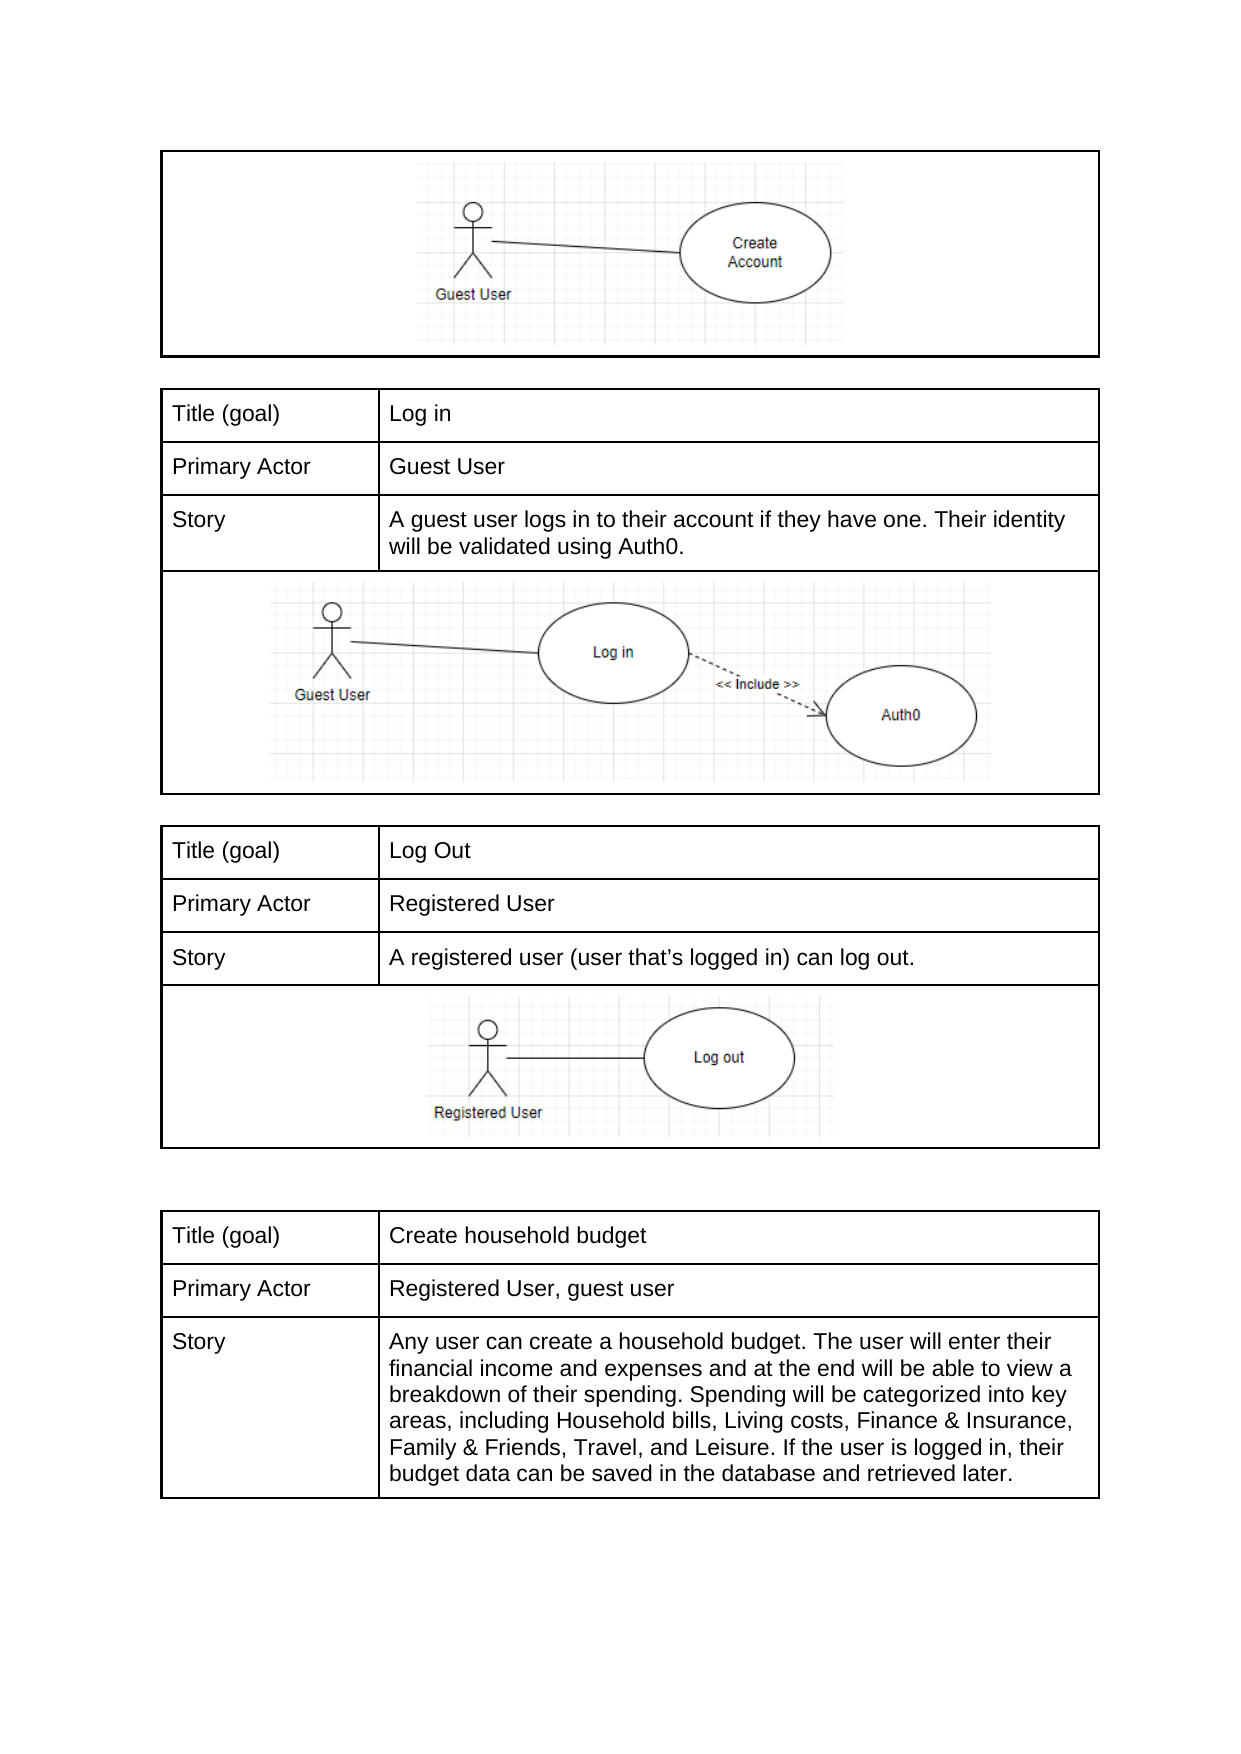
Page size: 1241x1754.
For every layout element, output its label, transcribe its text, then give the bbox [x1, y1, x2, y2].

table_cell Registered User [380, 880, 1098, 931]
table_header Log in [380, 390, 1098, 441]
table_cell A registered user (user that’s logged in) can log out. [380, 933, 1098, 984]
table_header Create household budget [380, 1212, 1098, 1263]
table_cell Story [163, 933, 378, 984]
table_cell Guest User [380, 443, 1098, 494]
table_header Title (goal) [163, 390, 378, 441]
table_header Title (goal) [163, 1212, 378, 1263]
table_cell Primary Actor [163, 880, 378, 931]
table_cell [163, 572, 1098, 792]
picture [426, 996, 834, 1137]
table_cell Any user can create a household budget. The user will enter their financial income and expenses and at the end will be able to view a breakdown of their spending. Spending will be categorized into key areas, including Household bills, Living costs, Finance & Insurance, Family & Friends, Travel, and Leisure. If the user is logged in, their budget data can be saved in the database and retrieved later. [380, 1318, 1098, 1497]
picture [269, 582, 991, 782]
table_cell A guest user logs in to their account if they have one. Their identity will be validated using Auth0. [380, 496, 1098, 569]
table_header Title (goal) [163, 827, 378, 878]
table_header Log Out [380, 827, 1098, 878]
table_cell Primary Actor [163, 443, 378, 494]
table_cell [163, 152, 1098, 355]
table_cell Story [163, 1318, 378, 1497]
table_cell Registered User, guest user [380, 1265, 1098, 1316]
table_cell Primary Actor [163, 1265, 378, 1316]
table_cell Story [163, 496, 378, 569]
picture [417, 162, 844, 345]
table_cell [163, 986, 1098, 1147]
